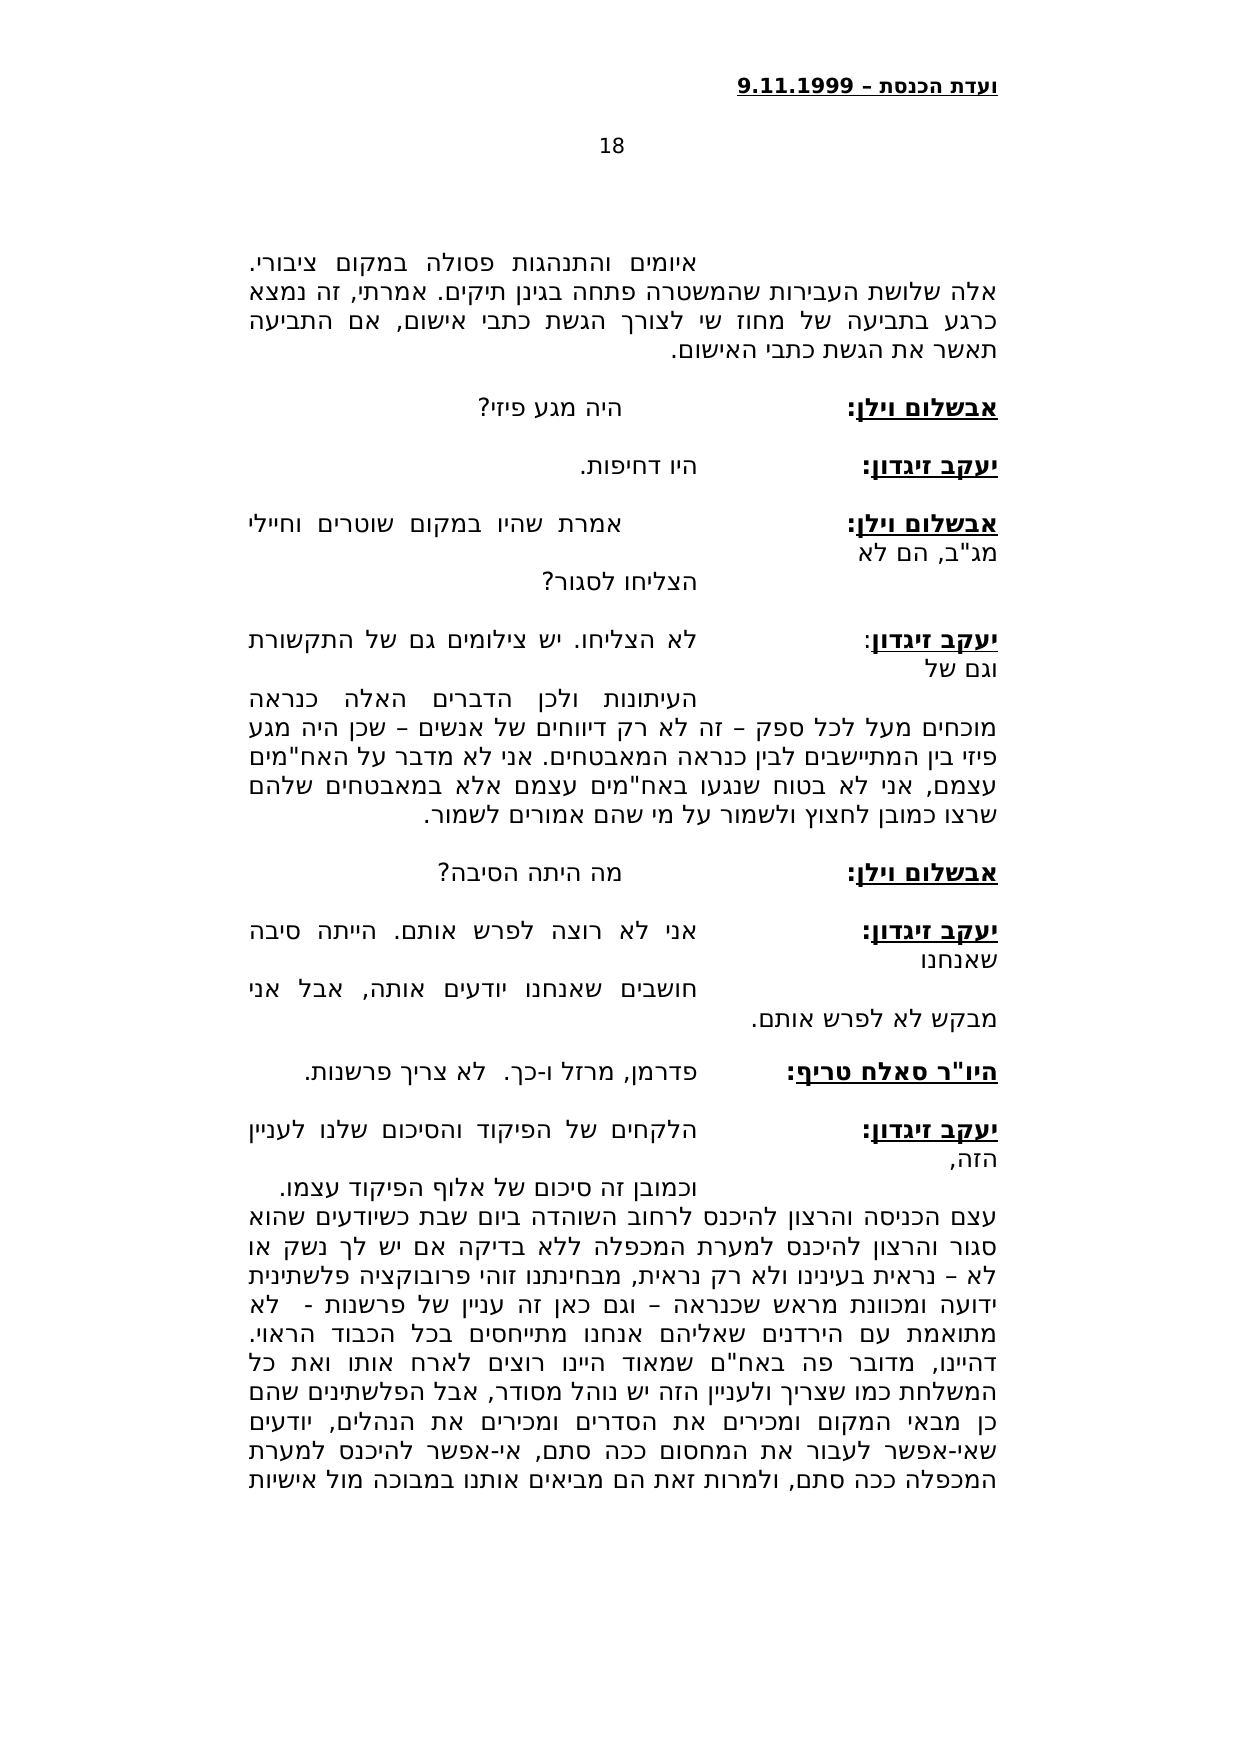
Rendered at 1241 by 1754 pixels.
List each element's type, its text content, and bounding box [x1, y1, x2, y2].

text יעקב זיגדון: אני לא רוצה לפרש אותם. הייתה סיבה שאנחנו [248, 916, 998, 975]
text אבשלום וילן: היה מגע פיזי? [248, 393, 998, 423]
text יעקב זיגדון: לא הצליחו. יש צילומים גם של התקשורת וגם של [248, 626, 998, 684]
text חושבים שאנחנו יודעים אותה, אבל אני מבקש לא לפרש אותם. [248, 975, 998, 1033]
text יעקב זיגדון: היו דחיפות. [248, 451, 998, 481]
text איומים והתנהגות פסולה במקום ציבורי. אלה שלושת העבירות שהמשטרה פתחה בגינן תיקים. אמרתי, זה נמצא כרגע בתביעה של מחוז שי לצורך הגשת כתבי אישום, אם התביעה תאשר את הגשת כתבי האישום. [248, 248, 998, 365]
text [248, 1202, 998, 1494]
text וכמובן זה סיכום של אלוף הפיקוד עצמו. [248, 1173, 998, 1202]
text אבשלום וילן: אמרת שהיו במקום שוטרים וחיילי מג"ב, הם לא [248, 509, 998, 568]
text היו"ר סאלח טריף: פדרמן, מרזל ו-כך. לא צריך פרשנות. [248, 1057, 998, 1086]
text אבשלום וילן: מה היתה הסיבה? [248, 858, 998, 888]
text הצליחו לסגור? [248, 568, 998, 597]
text העיתונות ולכן הדברים האלה כנראה מוכחים מעל לכל ספק – זה לא רק דיווחים של אנשים – שכן היה מגע פיזי בין המתיישבים לבין כנראה המאבטחים. אני לא מדבר על האח"מים עצמם, אני לא בטוח שנגעו באח"מים עצמם אלא במאבטחים שלהם שרצו כמובן לחצוץ ולשמור על מי שהם אמורים לשמור. [248, 684, 998, 830]
text יעקב זיגדון: הלקחים של הפיקוד והסיכום שלנו לעניין הזה, [248, 1115, 998, 1173]
